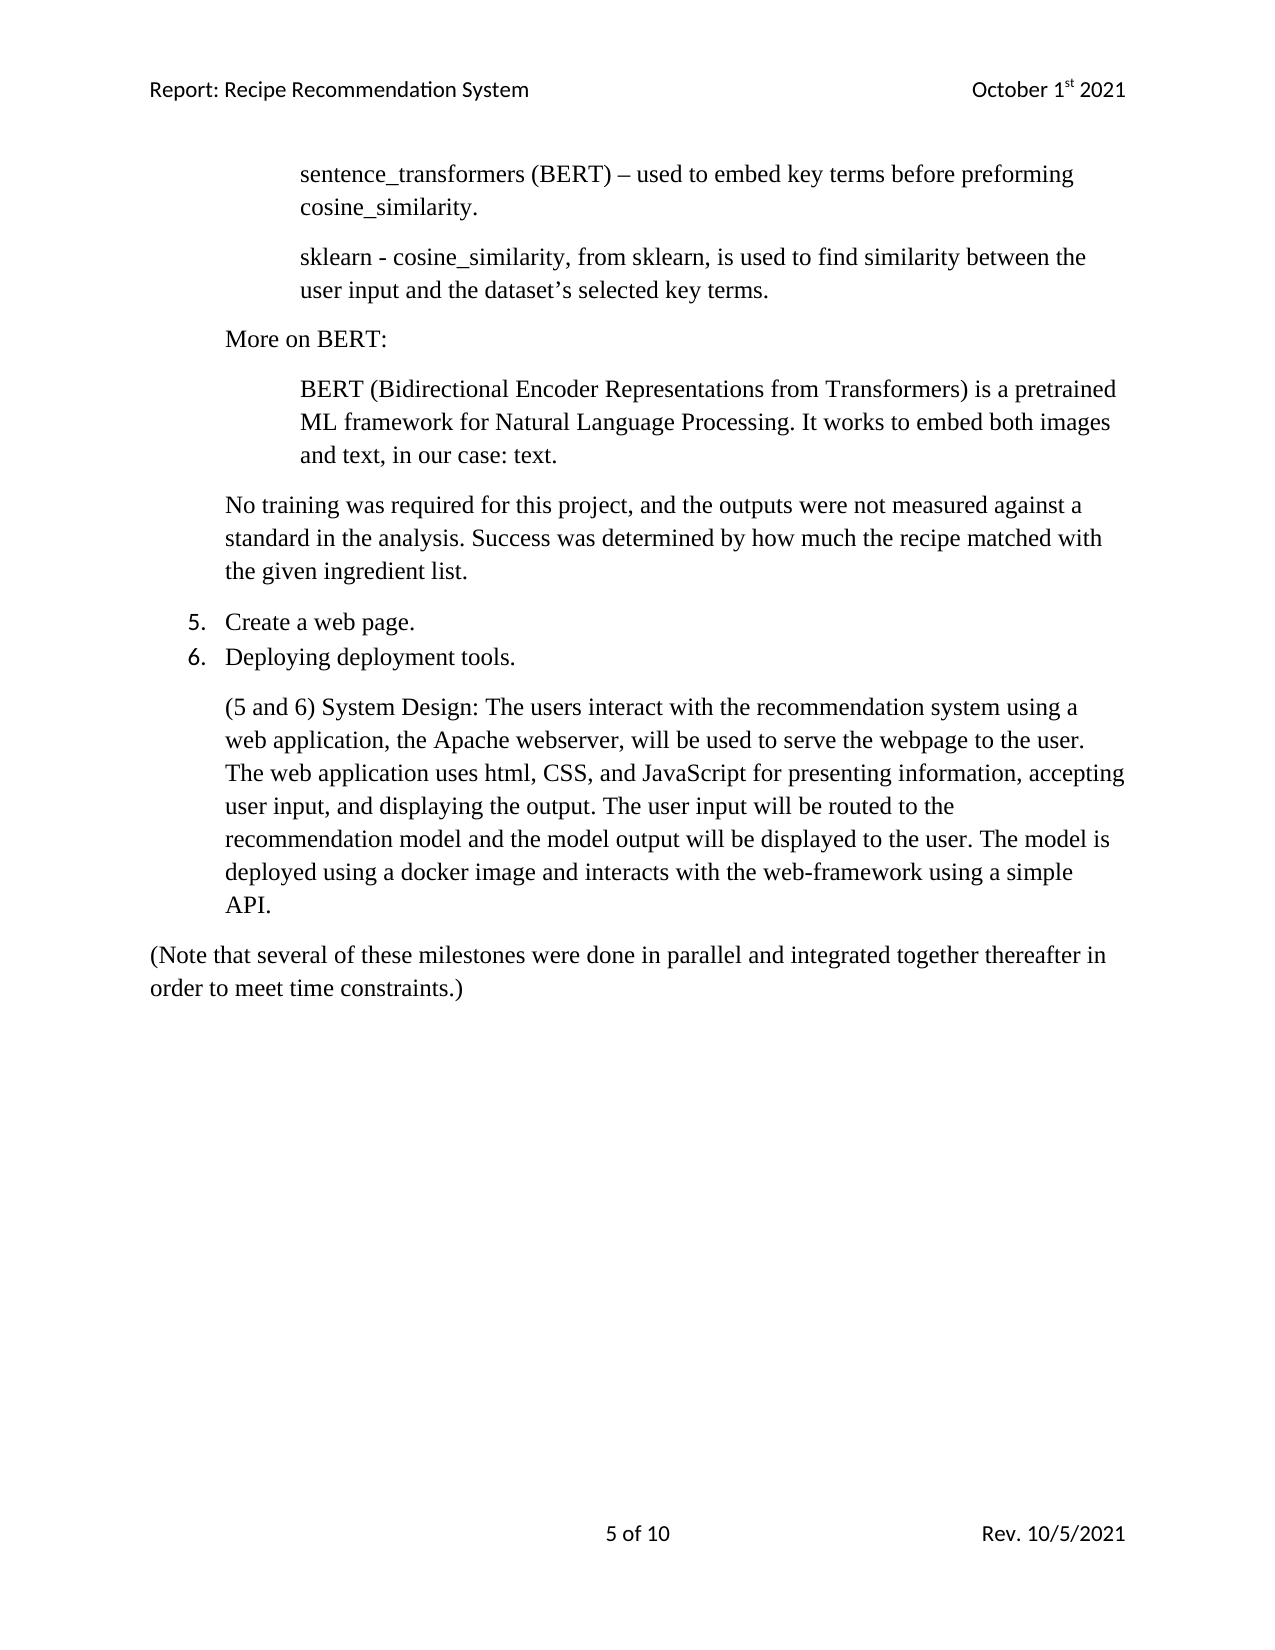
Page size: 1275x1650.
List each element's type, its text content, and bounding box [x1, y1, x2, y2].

text sklearn - cosine_similarity, from sklearn, is used to find similarity between the user input and the dataset’s selected key terms. [300, 242, 1125, 303]
list Create a web page. [187, 606, 1125, 636]
text (5 and 6) System Design: The users interact with the recommendation system using a web application, the Apache webserver, will be used to serve the webpage to the user. The web application uses html, CSS, and JavaScript for presenting information, accepting user input, and displaying the output. The user input will be routed to the recommendation model and the model output will be displayed to the user. The model is deployed using a docker image and interacts with the web-framework using a simple API. [225, 692, 1125, 919]
list Deploying deployment tools. [187, 641, 1125, 671]
text (Note that several of these milestones were done in parallel and integrated together thereafter in order to meet time constraints.) [150, 940, 1125, 1002]
text sentence_transformers (BERT) – used to embed key terms before preforming cosine_similarity. [300, 159, 1125, 221]
text More on BERT: [225, 324, 1125, 353]
text No training was required for this project, and the outputs were not measured against a standard in the analysis. Success was determined by how much the recipe matched with the given ingredient list. [225, 490, 1125, 585]
text BERT (Bidirectional Encoder Representations from Transformers) is a pretrained ML framework for Natural Language Processing. It works to embed both images and text, in our case: text. [300, 374, 1125, 469]
